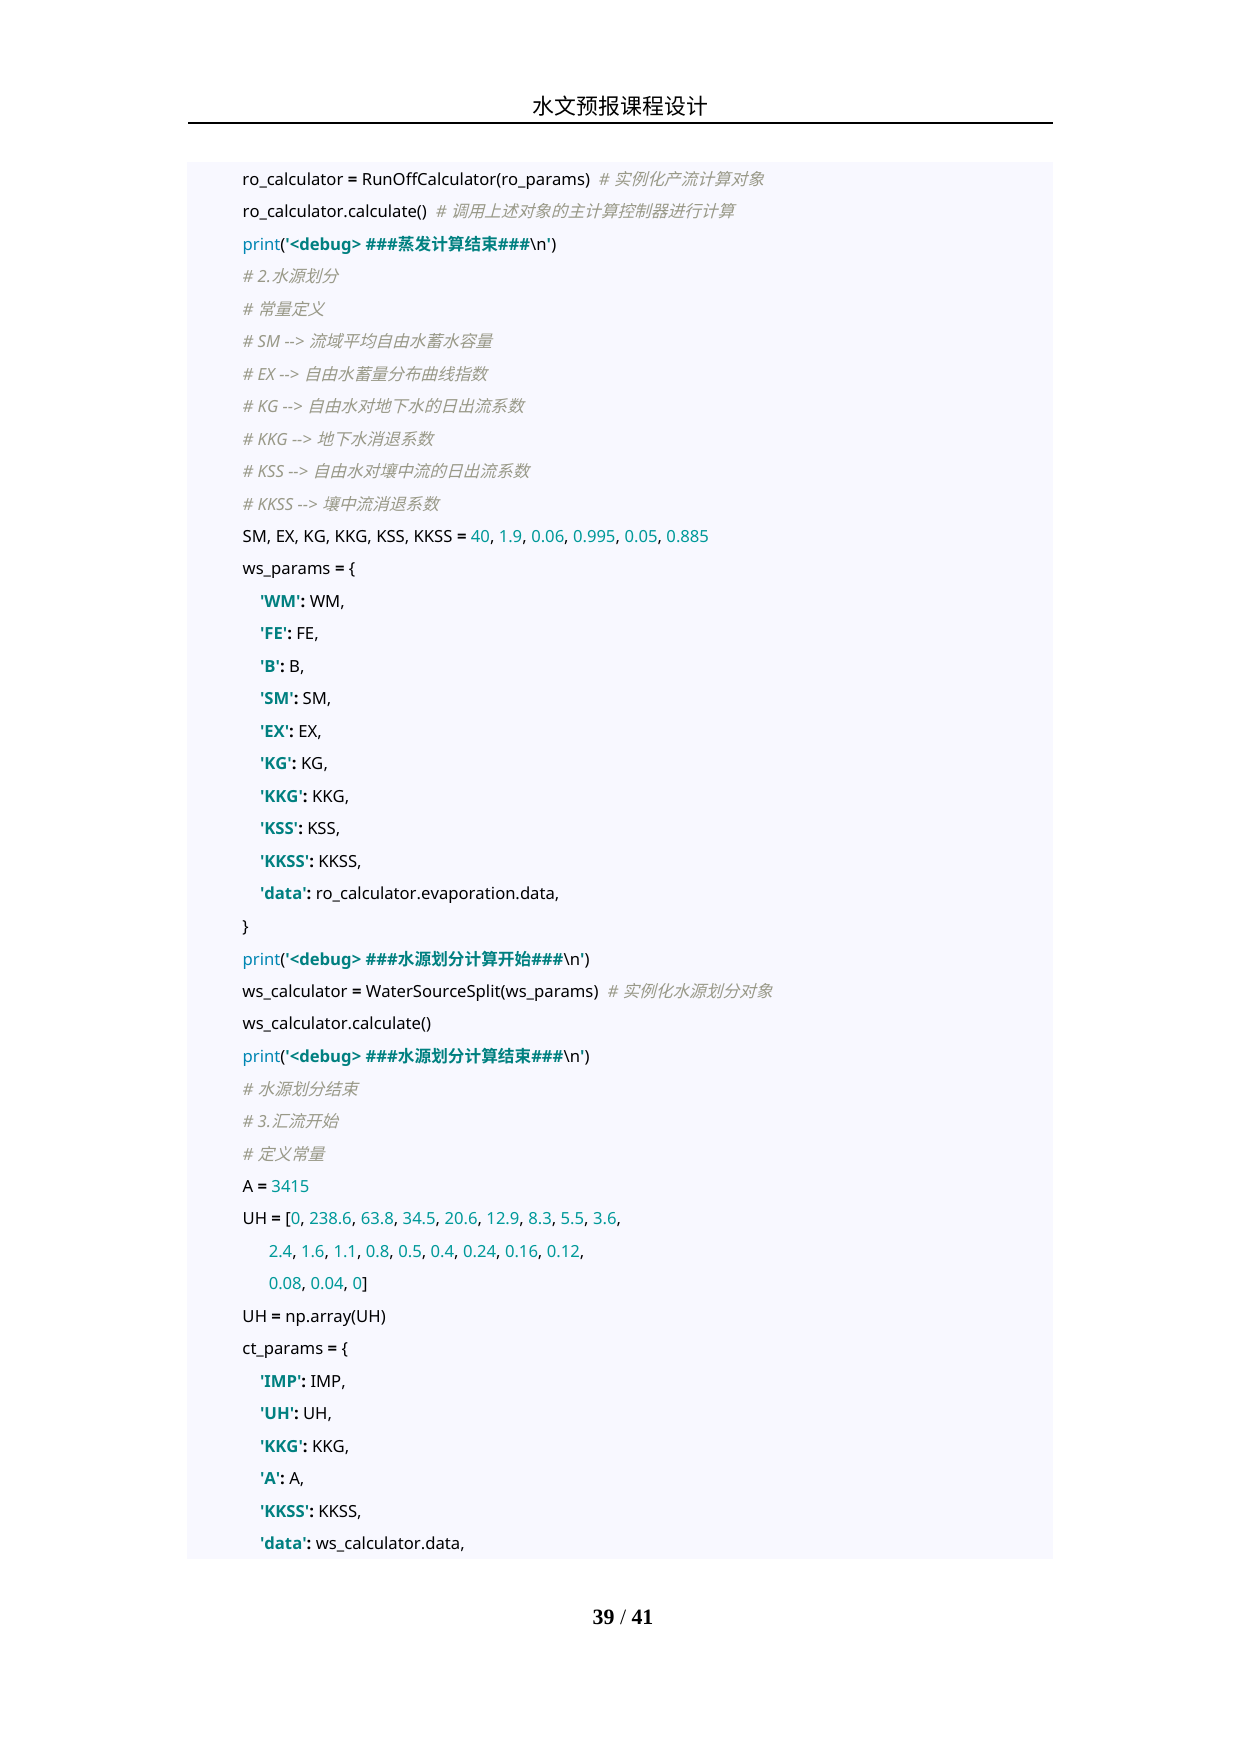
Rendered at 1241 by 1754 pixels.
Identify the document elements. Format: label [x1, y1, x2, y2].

list [187, 162, 1053, 1559]
